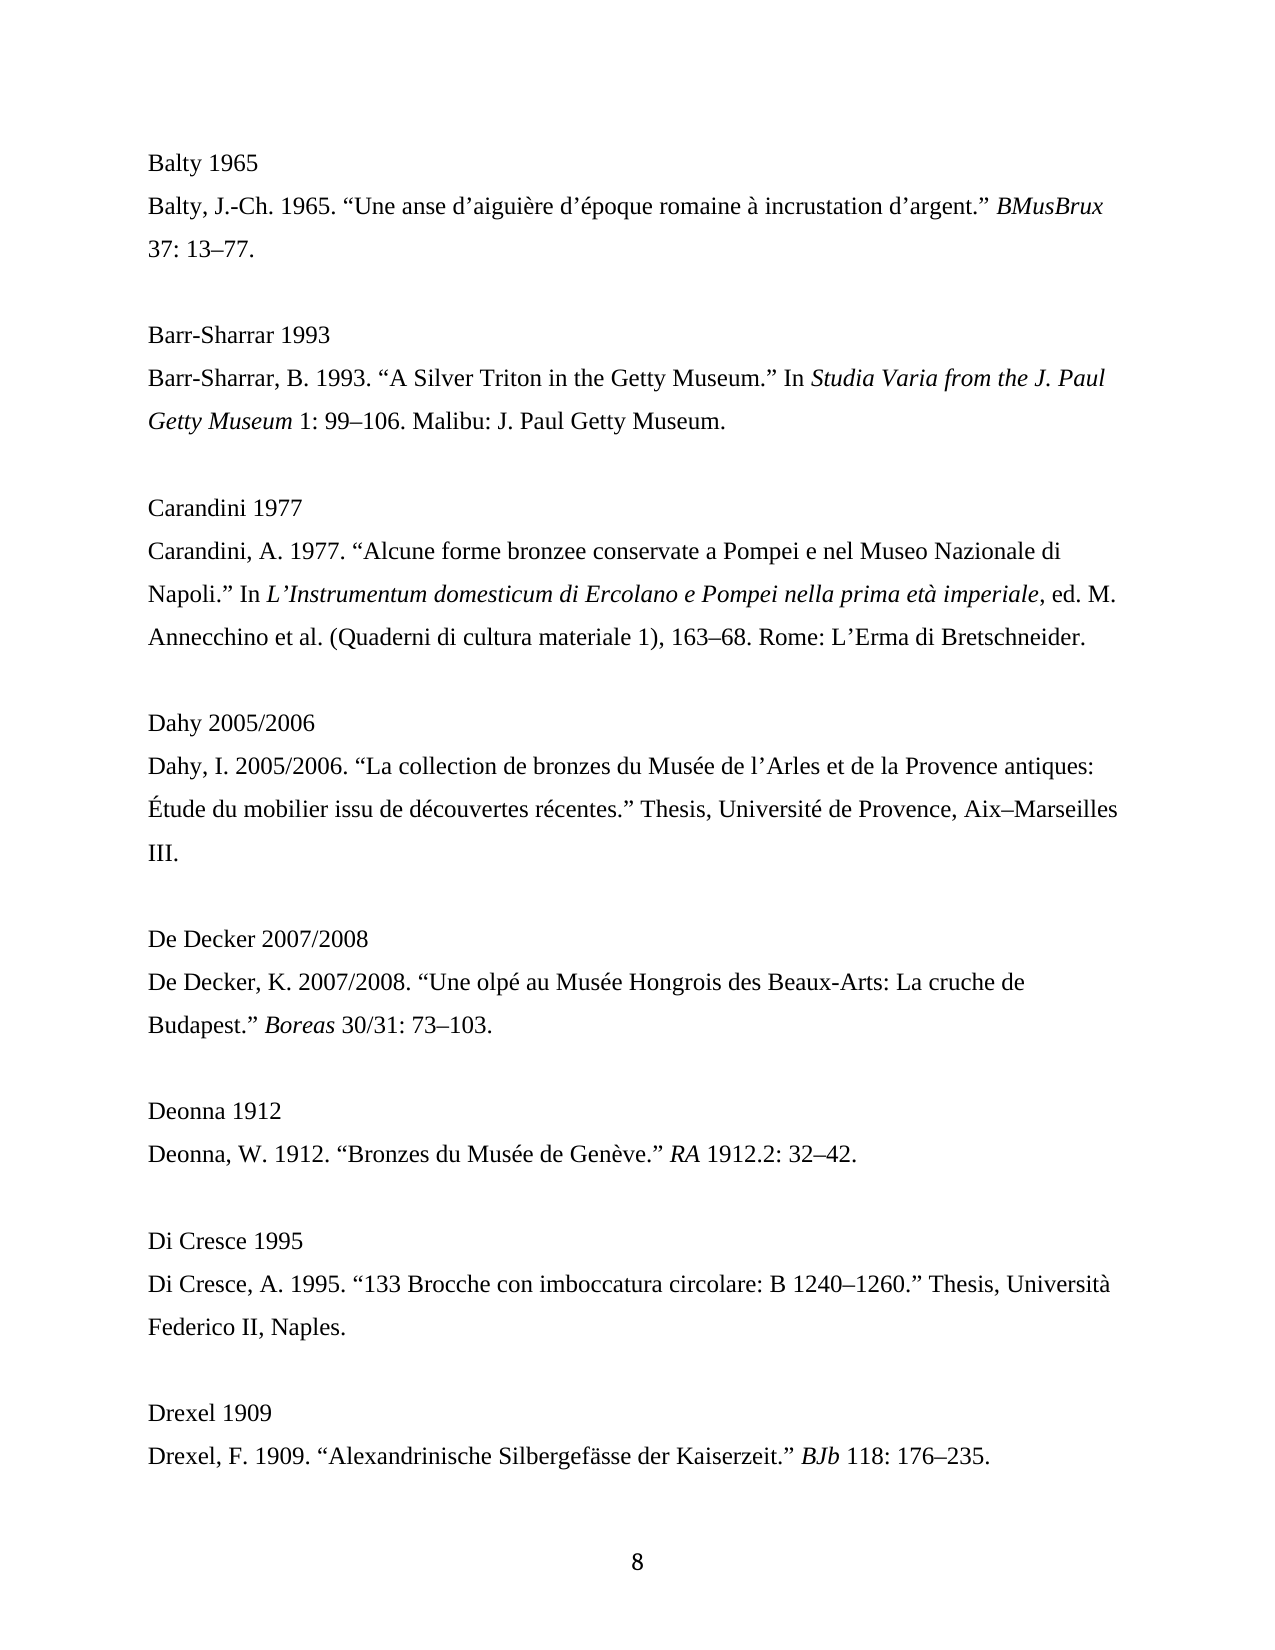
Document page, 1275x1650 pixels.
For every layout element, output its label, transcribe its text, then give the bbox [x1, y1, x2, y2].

text Barr-Sharrar 1993 [148, 320, 1127, 349]
text Carandini, A. 1977. “Alcune forme bronzee conservate a Pompei e nel Museo Nazionale di Napoli.” In L’Instrumentum domesticum di Ercolano e Pompei nella prima età imperiale, ed. M. Annecchino et al. (Quaderni di cultura materiale 1), 163–68. Rome: L’Erma di Bretschneider. [148, 536, 1127, 651]
text Di Cresce 1995 [148, 1226, 1127, 1254]
text Balty, J.-Ch. 1965. “Une anse d’aiguière d’époque romaine à incrustation d’argent.” BMusBrux 37: 13–77. [148, 191, 1127, 263]
text Drexel, F. 1909. “Alexandrinische Silbergefässe der Kaiserzeit.” BJb 118: 176–235. [148, 1441, 1127, 1470]
text Barr-Sharrar, B. 1993. “A Silver Triton in the Getty Museum.” In Studia Varia from the J. Paul Getty Museum 1: 99–106. Malibu: J. Paul Getty Museum. [148, 363, 1127, 435]
text Carandini 1977 [148, 493, 1127, 521]
text Drexel 1909 [148, 1398, 1127, 1427]
text Dahy, I. 2005/2006. “La collection de bronzes du Musée de l’Arles et de la Provence antiques: Étude du mobilier issu de découvertes récentes.” Thesis, Université de Provence, Aix–Marseilles III. [148, 751, 1127, 866]
text De Decker, K. 2007/2008. “Une olpé au Musée Hongrois des Beaux-Arts: La cruche de Budapest.” Boreas 30/31: 73–103. [148, 967, 1127, 1039]
text Deonna, W. 1912. “Bronzes du Musée de Genève.” RA 1912.2: 32–42. [148, 1139, 1127, 1168]
text Balty 1965 [148, 148, 1127, 176]
text Di Cresce, A. 1995. “133 Brocche con imboccatura circolare: B 1240–1260.” Thesis, Università Federico II, Naples. [148, 1269, 1127, 1341]
text De Decker 2007/2008 [148, 924, 1127, 953]
text Deonna 1912 [148, 1096, 1127, 1125]
text Dahy 2005/2006 [148, 708, 1127, 737]
